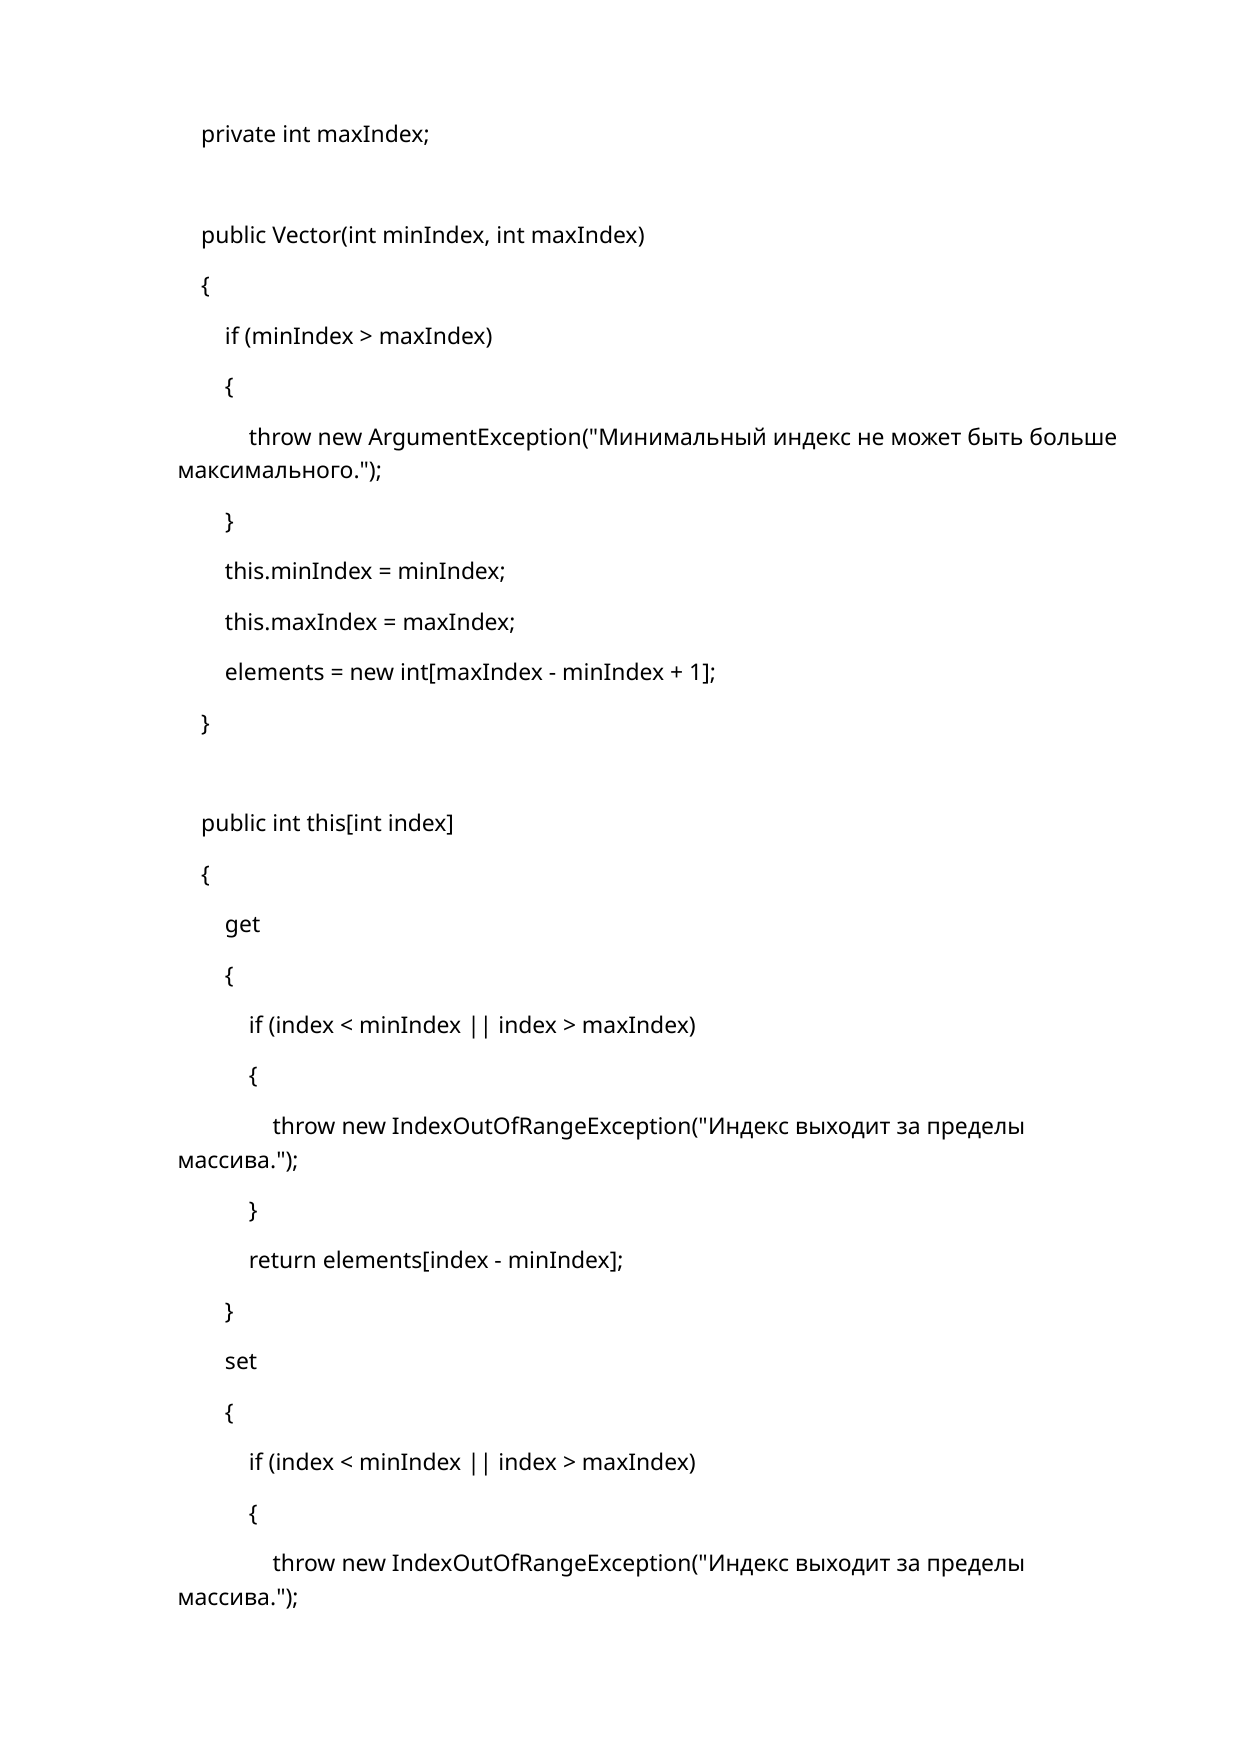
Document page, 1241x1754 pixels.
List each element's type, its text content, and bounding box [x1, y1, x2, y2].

text { [177, 1396, 1152, 1427]
text { [177, 958, 1152, 990]
text public Vector(int minIndex, int maxIndex) [177, 219, 1152, 250]
text set [177, 1345, 1152, 1376]
text get [177, 908, 1152, 939]
text elements = new int[maxIndex - minIndex + 1]; [177, 656, 1152, 687]
text throw new IndexOutOfRangeException("Индекс выходит за пределы массива."); [177, 1547, 1152, 1612]
text } [177, 1194, 1152, 1225]
text { [177, 1059, 1152, 1091]
text throw new ArgumentException("Минимальный индекс не может быть больше максимального."); [177, 421, 1152, 486]
text { [177, 370, 1152, 401]
text return elements[index - minIndex]; [177, 1244, 1152, 1276]
text } [177, 1295, 1152, 1326]
text if (index < minIndex || index > maxIndex) [177, 1446, 1152, 1477]
text if (minIndex > maxIndex) [177, 320, 1152, 351]
text { [177, 269, 1152, 301]
text { [177, 858, 1152, 889]
text this.maxIndex = maxIndex; [177, 606, 1152, 637]
text } [177, 505, 1152, 536]
text public int this[int index] [177, 807, 1152, 838]
text } [177, 706, 1152, 738]
text throw new IndexOutOfRangeException("Индекс выходит за пределы массива."); [177, 1110, 1152, 1175]
text this.minIndex = minIndex; [177, 555, 1152, 586]
text { [177, 1496, 1152, 1528]
text if (index < minIndex || index > maxIndex) [177, 1009, 1152, 1040]
text private int maxIndex; [177, 118, 1152, 149]
